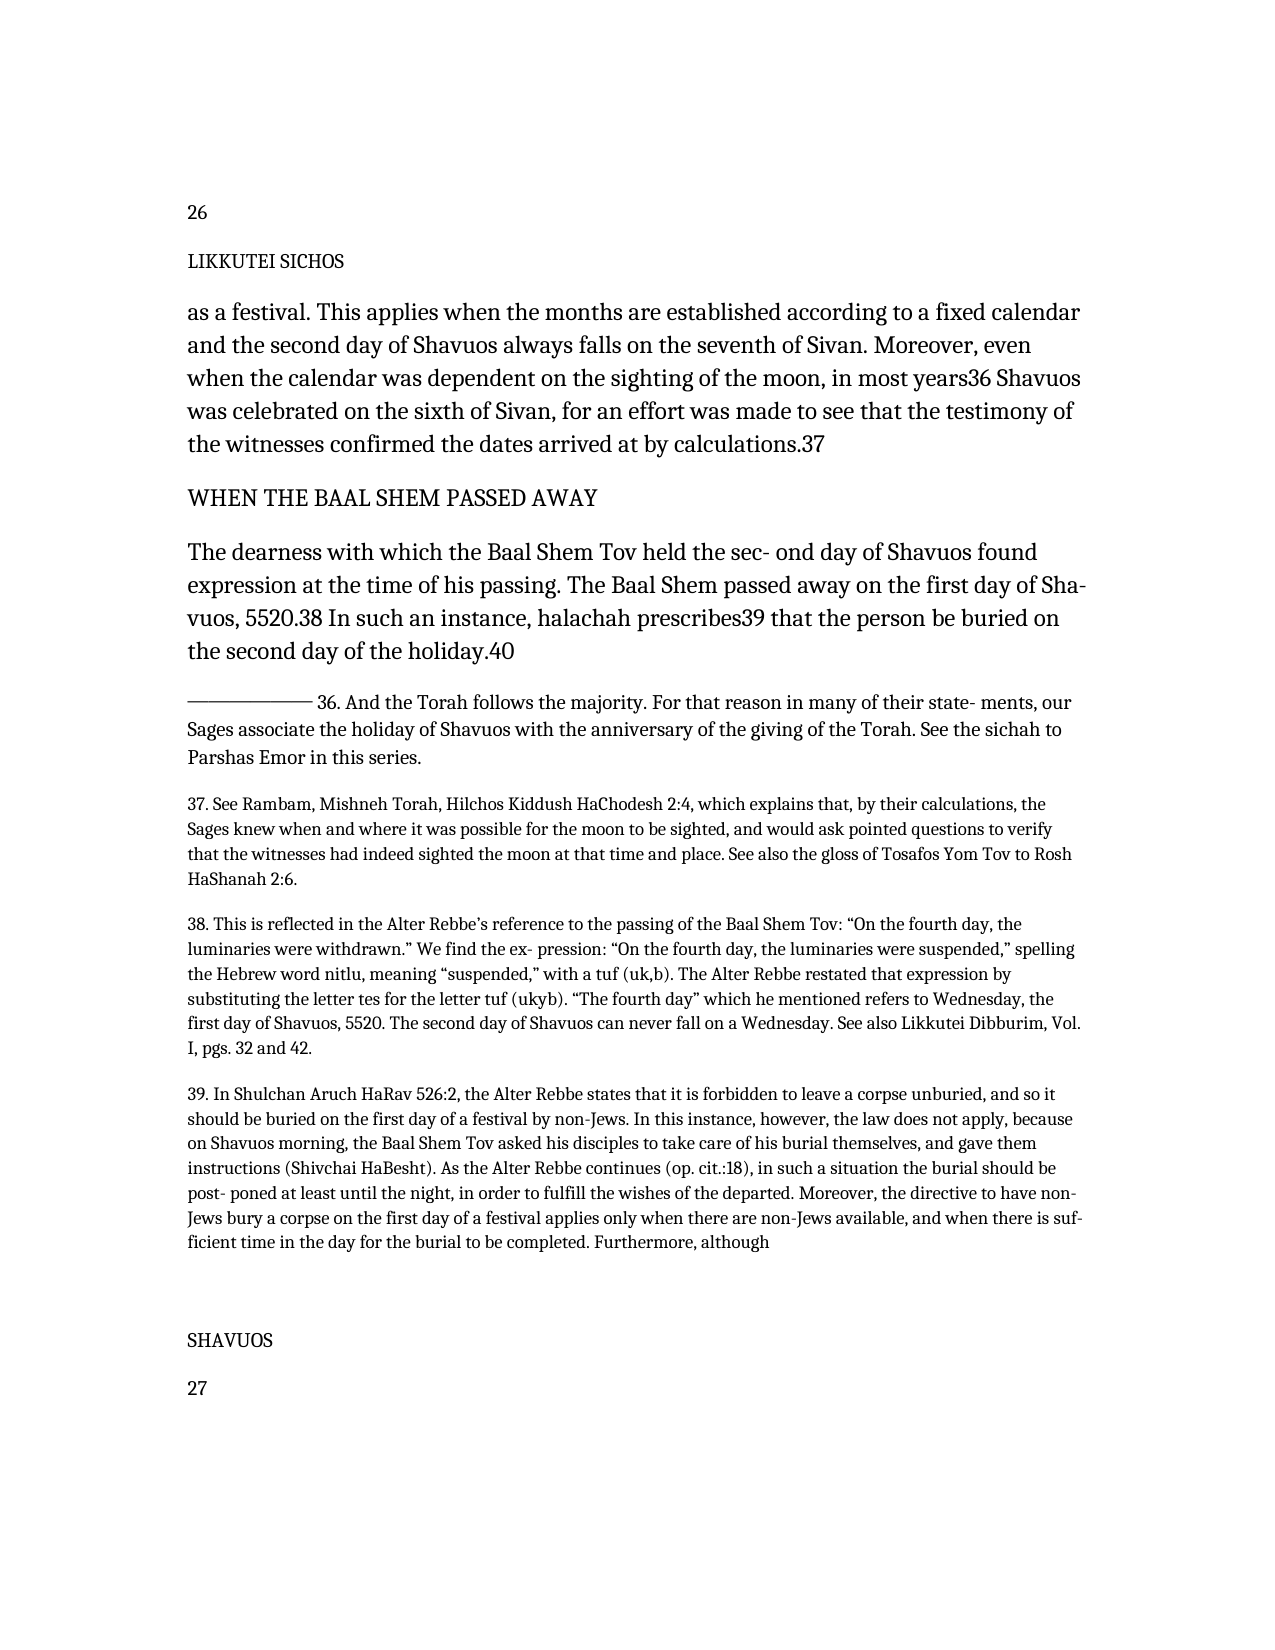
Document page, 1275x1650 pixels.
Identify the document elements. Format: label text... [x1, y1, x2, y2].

text WHEN THE BAAL SHEM PASSED AWAY [187, 484, 1087, 512]
text SHAVUOS [187, 1329, 1087, 1353]
text 26 [187, 201, 1087, 225]
text 27 [187, 1377, 1087, 1401]
text 37. See Rambam, Mishneh Torah, Hilchos Kiddush HaChodesh 2:4, which explains that, by their calculations, the Sages knew when and where it was possible for the moon to be sighted, and would ask pointed questions to verify that the witnesses had indeed sighted the moon at that time and place. See also the gloss of Tosafos Yom Tov to Rosh HaShanah 2:6. [187, 794, 1087, 890]
text as a festival. This applies when the months are established according to a fixed calendar and the second day of Shavuos always falls on the seventh of Sivan. Moreover, even when the calendar was dependent on the sighting of the moon, in most years36 Shavuos was celebrated on the sixth of Sivan, for an effort was made to see that the testimony of the witnesses confirmed the dates arrived at by calculations.37 [187, 298, 1087, 458]
text 38. This is reflected in the Alter Rebbe’s reference to the passing of the Baal Shem Tov: “On the fourth day, the luminaries were withdrawn.” We find the ex- pression: “On the fourth day, the luminaries were suspended,” spelling the Hebrew word nitlu, meaning “suspended,” with a tuf (uk,b). The Alter Rebbe restated that expression by substituting the letter tes for the letter tuf (ukyb). “The fourth day” which he mentioned refers to Wednesday, the first day of Shavuos, 5520. The second day of Shavuos can never fall on a Wednesday. See also Likkutei Dibburim, Vol. I, pgs. 32 and 42. [187, 914, 1087, 1059]
text 39. In Shulchan Aruch HaRav 526:2, the Alter Rebbe states that it is forbidden to leave a corpse unburied, and so it should be buried on the first day of a festival by non-Jews. In this instance, however, the law does not apply, because on Shavuos morning, the Baal Shem Tov asked his disciples to take care of his burial themselves, and gave them instructions (Shivchai HaBesht). As the Alter Rebbe continues (op. cit.:18), in such a situation the burial should be post- poned at least until the night, in order to fulfill the wishes of the departed. Moreover, the directive to have non-Jews bury a corpse on the first day of a festival applies only when there are non-Jews available, and when there is suf- ficient time in the day for the burial to be completed. Furthermore, although [187, 1083, 1087, 1254]
text The dearness with which the Baal Shem Tov held the sec- ond day of Shavuos found expression at the time of his passing. The Baal Shem passed away on the first day of Sha- vuos, 5520.38 In such an instance, halachah prescribes39 that the person be buried on the second day of the holiday.40 [187, 537, 1087, 665]
text ⎯⎯⎯⎯⎯⎯ 36. And the Torah follows the majority. For that reason in many of their state- ments, our Sages associate the holiday of Shavuos with the anniversary of the giving of the Torah. See the sichah to Parshas Emor in this series. [187, 690, 1087, 769]
text LIKKUTEI SICHOS [187, 249, 1087, 273]
